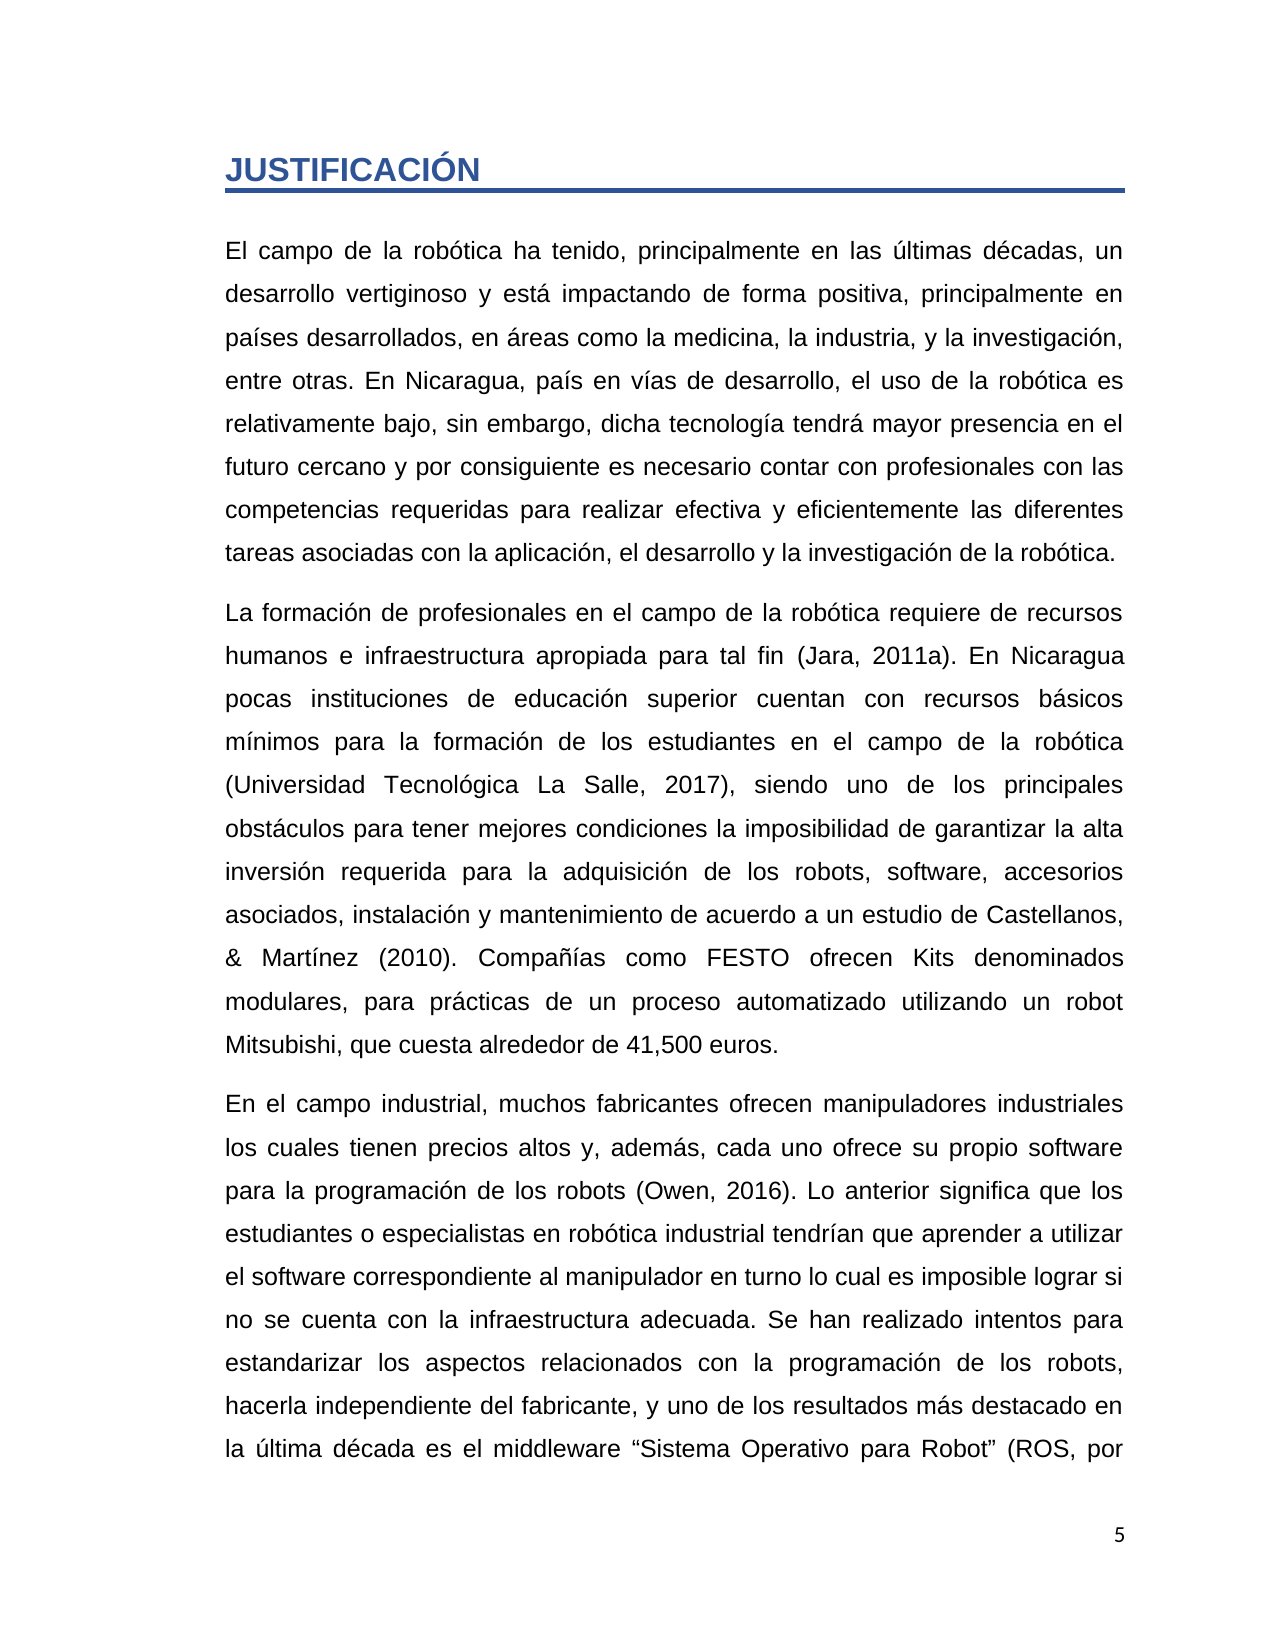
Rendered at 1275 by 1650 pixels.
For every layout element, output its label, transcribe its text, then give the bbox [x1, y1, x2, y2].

list JUSTIFICACIÓN [225, 150, 1125, 188]
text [225, 1089, 1125, 1463]
text La formación de profesionales en el campo de la robótica requiere de recursos humanos e infraestructura apropiada para tal fin (Jara, 2011a). En Nicaragua pocas instituciones de educación superior cuentan con recursos básicos mínimos para la formación de los estudiantes en el campo de la robótica (Universidad Tecnológica La Salle, 2017), siendo uno de los principales obstáculos para tener mejores condiciones la imposibilidad de garantizar la alta inversión requerida para la adquisición de los robots, software, accesorios asociados, instalación y mantenimiento de acuerdo a un estudio de Castellanos, & Martínez (2010). Compañías como FESTO ofrecen Kits denominados modulares, para prácticas de un proceso automatizado utilizando un robot Mitsubishi, que cuesta alrededor de 41,500 euros. [225, 598, 1125, 1058]
text El campo de la robótica ha tenido, principalmente en las últimas décadas, un desarrollo vertiginoso y está impactando de forma positiva, principalmente en países desarrollados, en áreas como la medicina, la industria, y la investigación, entre otras. En Nicaragua, país en vías de desarrollo, el uso de la robótica es relativamente bajo, sin embargo, dicha tecnología tendrá mayor presencia en el futuro cercano y por consiguiente es necesario contar con profesionales con las competencias requeridas para realizar efectiva y eficientemente las diferentes tareas asociadas con la aplicación, el desarrollo y la investigación de la robótica. [225, 236, 1125, 567]
